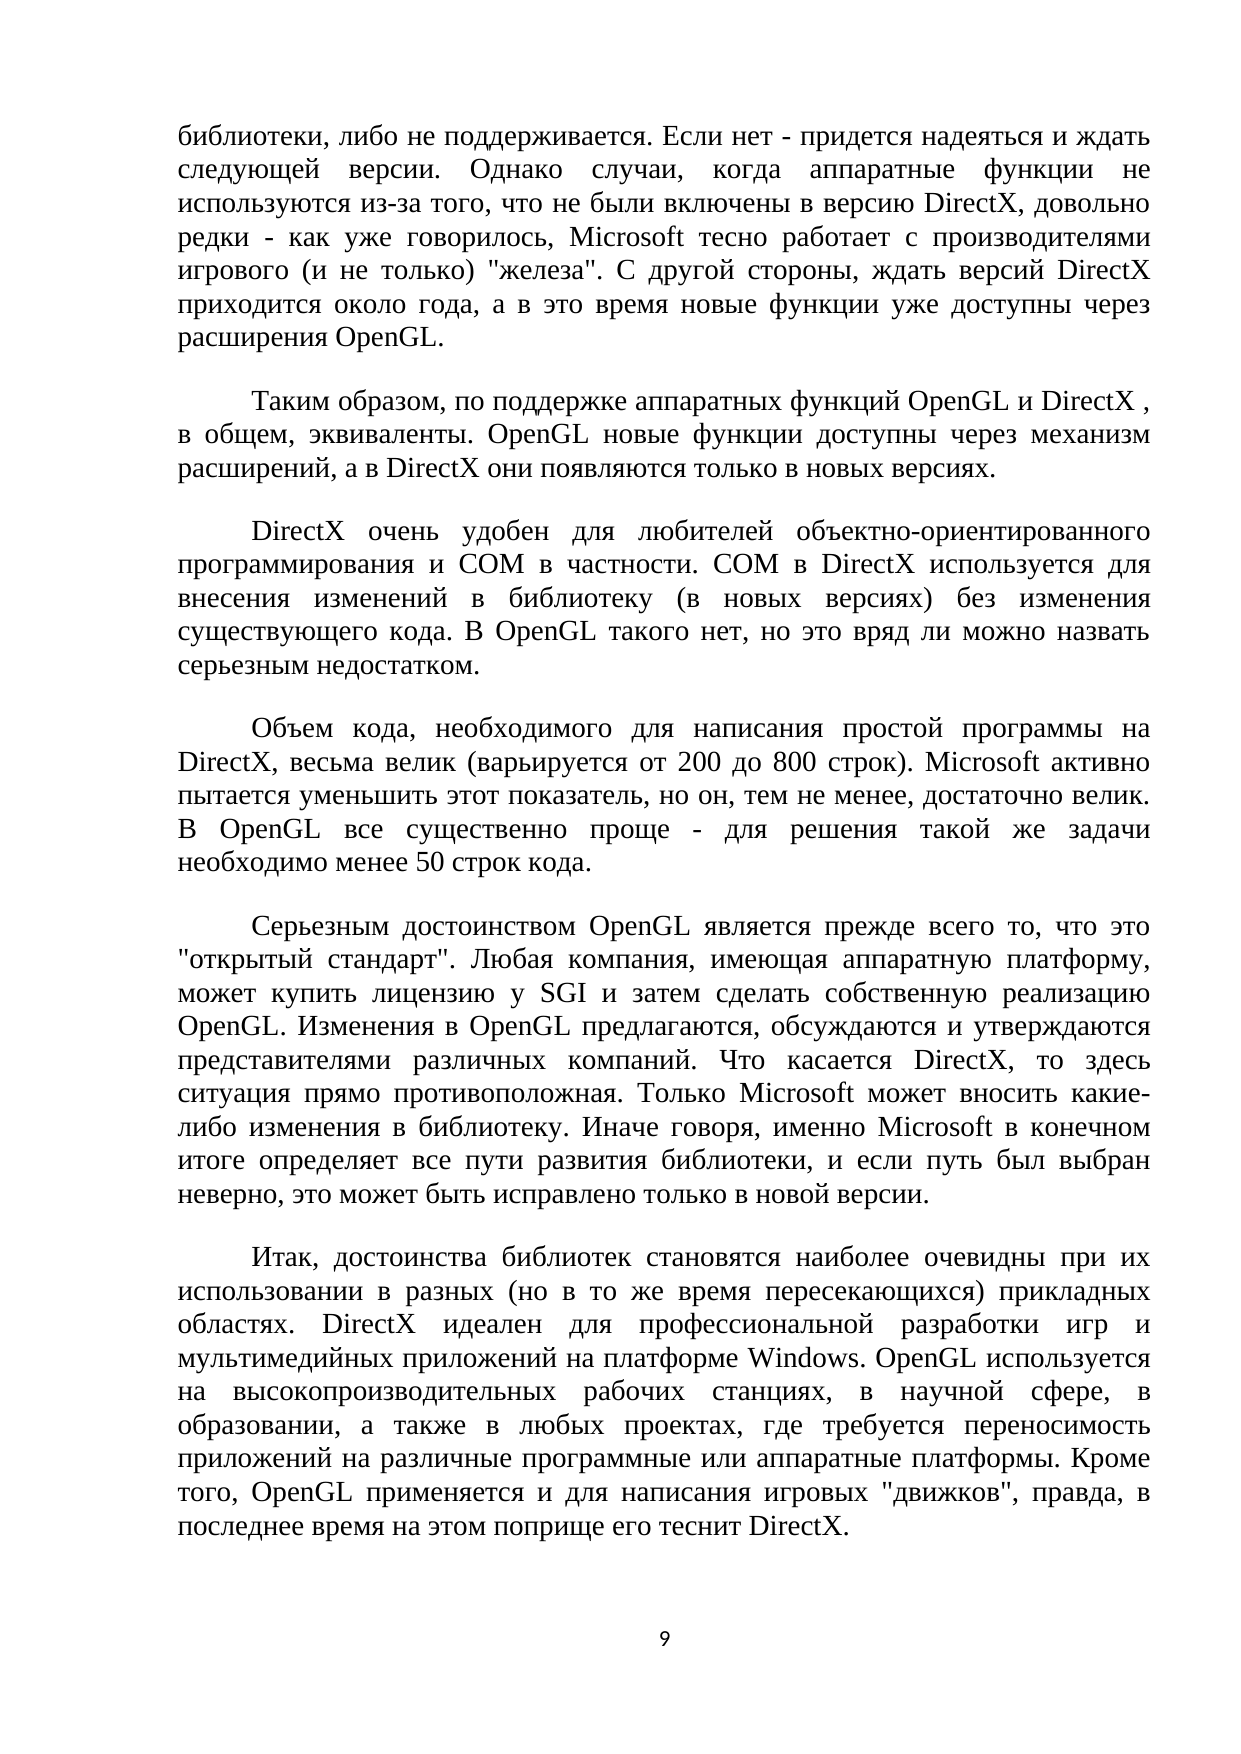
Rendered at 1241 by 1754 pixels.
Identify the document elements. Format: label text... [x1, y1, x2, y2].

text Объем кода, необходимого для написания простой программы на DirectX, весьма велик (варьируется от 200 до 800 строк). Microsoft активно пытается уменьшить этот показатель, но он, тем не менее, достаточно велик. В OpenGL все существенно проще - для решения такой же задачи необходимо менее 50 строк кода. [177, 710, 1152, 878]
text Таким образом, по поддержке аппаратных функций OpenGL и DirectX , в общем, эквиваленты. OpenGL новые функции доступны через механизм расширений, а в DirectX они появляются только в новых версиях. [177, 383, 1152, 483]
text DirectX очень удобен для любителей объектно-ориентированного программирования и COM в частности. COM в DirectX используется для внесения изменений в библиотеку (в новых версиях) без изменения существующего кода. В OpenGL такого нет, но это вряд ли можно назвать серьезным недостатком. [177, 513, 1152, 681]
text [177, 118, 1152, 353]
text Итак, достоинства библиотек становятся наиболее очевидны при их использовании в разных (но в то же время пересекающихся) прикладных областях. DirectX идеален для профессиональной разработки игр и мультимедийных приложений на платформе Windows. OpenGL используется на высокопроизводительных рабочих станциях, в научной сфере, в образовании, а также в любых проектах, где требуется переносимость приложений на различные программные или аппаратные платформы. Кроме того, OpenGL применяется и для написания игровых "движков", правда, в последнее время на этом поприще его теснит DirectX. [177, 1239, 1152, 1541]
text Серьезным достоинством OpenGL является прежде всего то, что это "открытый стандарт". Любая компания, имеющая аппаратную платформу, может купить лицензию у SGI и затем сделать собственную реализацию OpenGL. Изменения в OpenGL предлагаются, обсуждаются и утверждаются представителями различных компаний. Что касается DirectX, то здесь ситуация прямо противоположная. Только Microsoft может вносить какие-либо изменения в библиотеку. Иначе говоря, именно Microsoft в конечном итоге определяет все пути развития библиотеки, и если путь был выбран неверно, это может быть исправлено только в новой версии. [177, 908, 1152, 1209]
